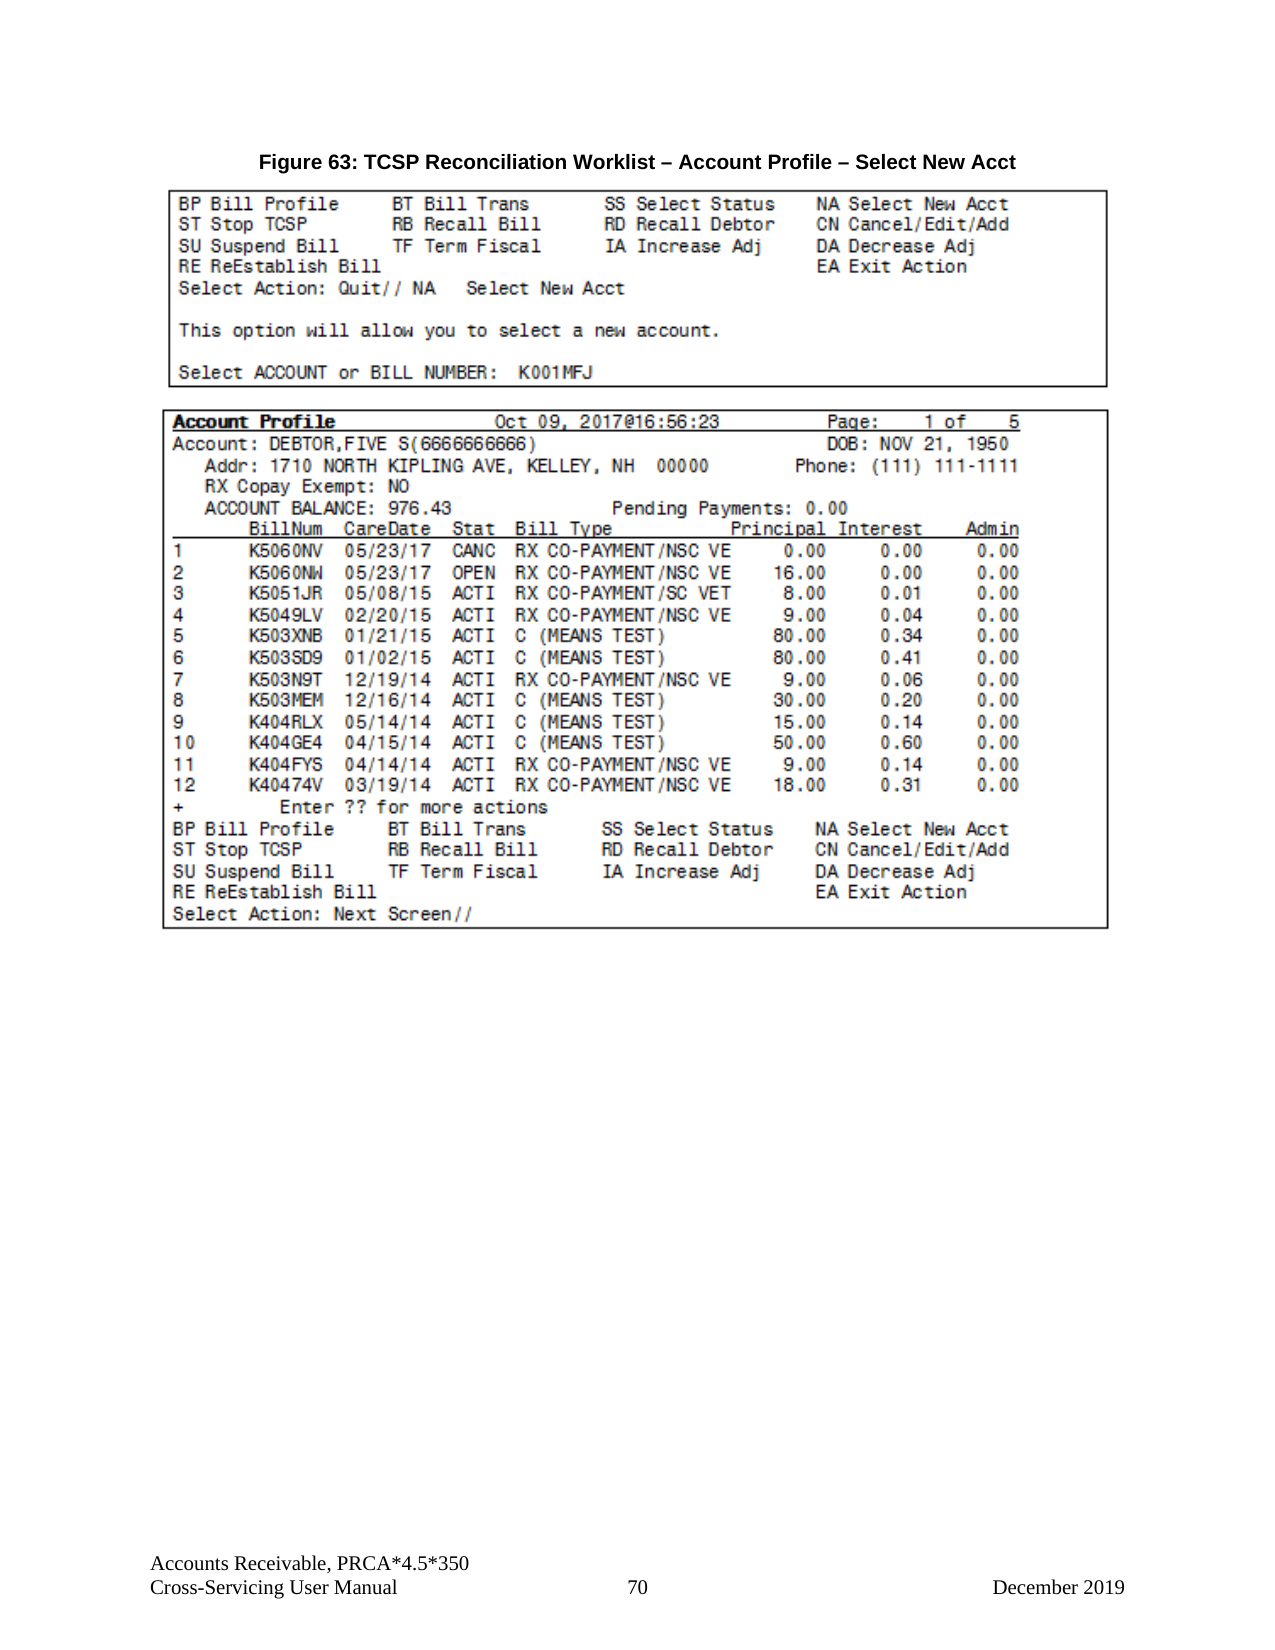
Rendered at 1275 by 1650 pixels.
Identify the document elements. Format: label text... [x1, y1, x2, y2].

picture [156, 403, 1119, 936]
picture [162, 182, 1113, 391]
text Figure 63: TCSP Reconciliation Worklist – Account Profile – Select New Acct [150, 150, 1125, 174]
